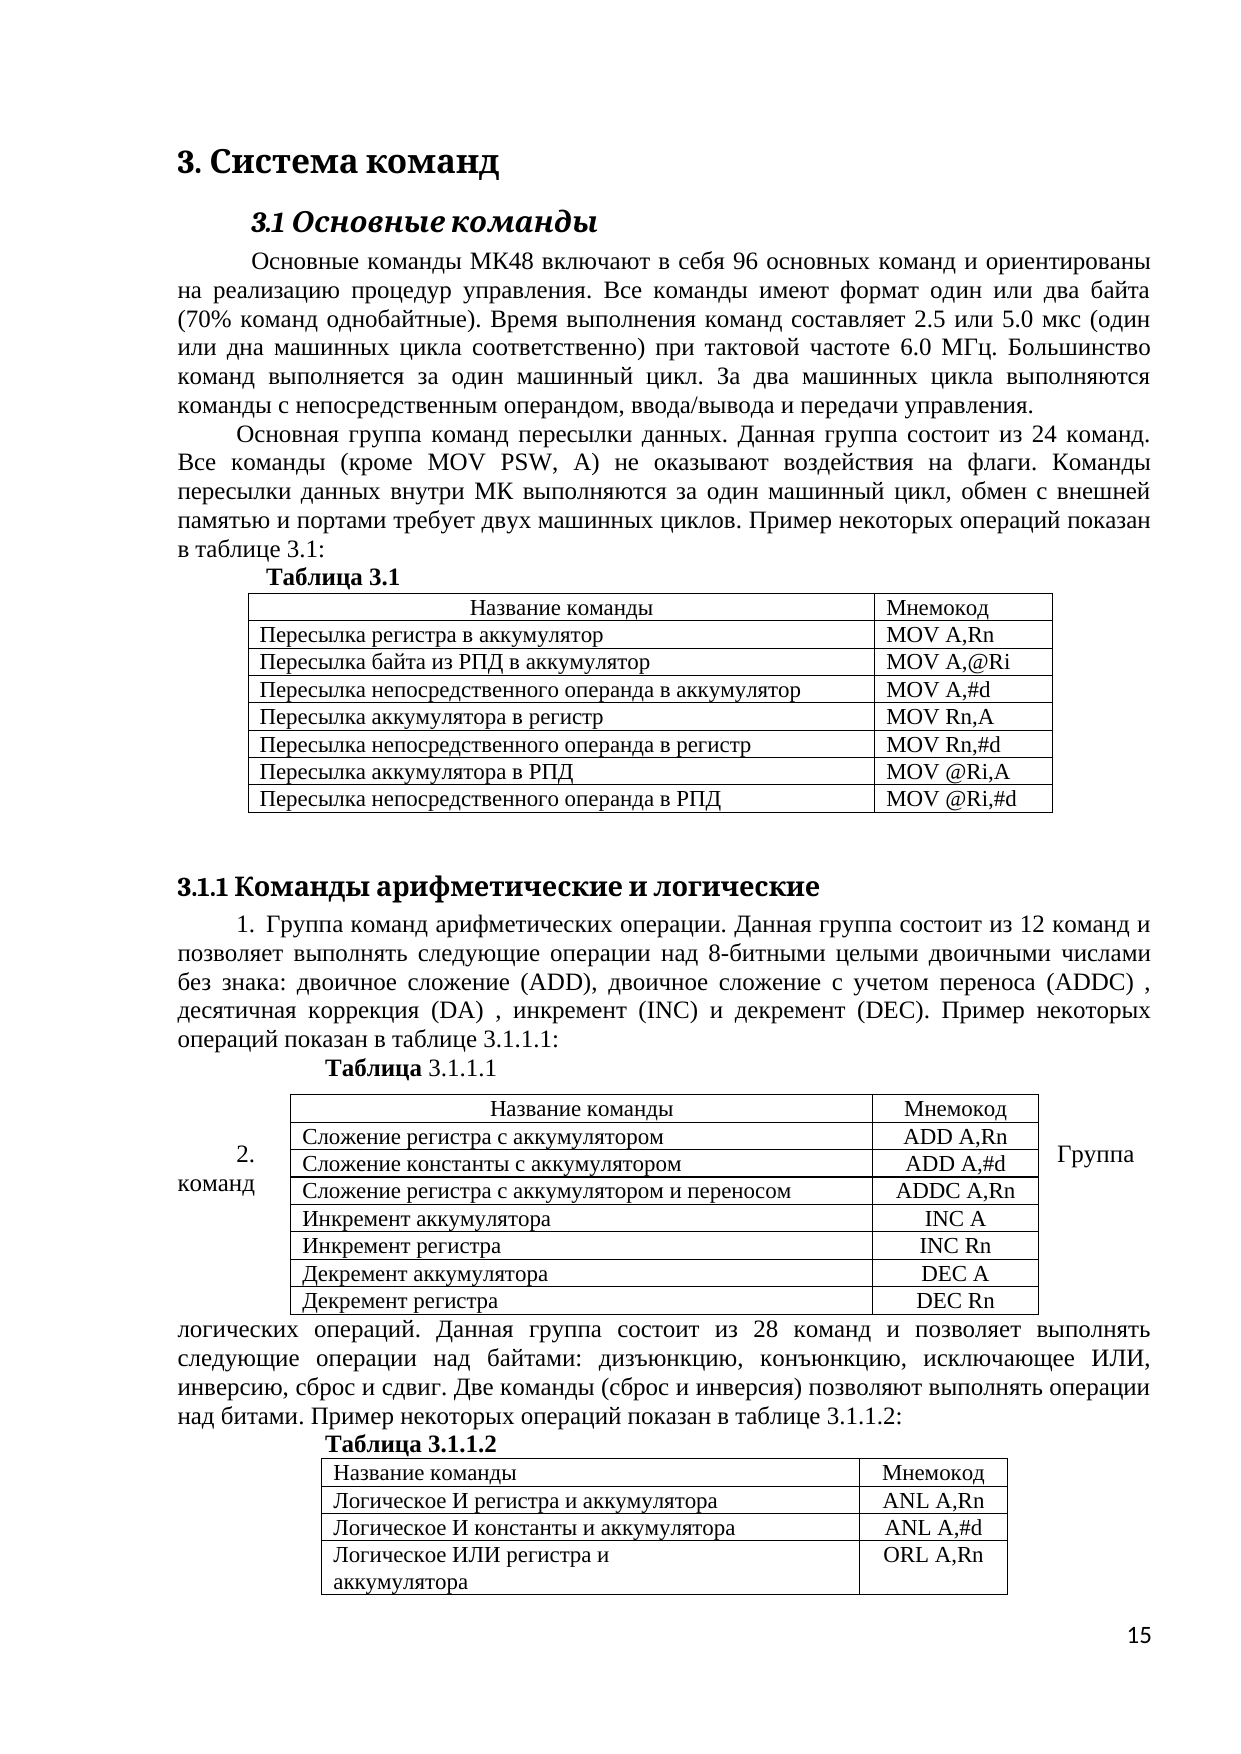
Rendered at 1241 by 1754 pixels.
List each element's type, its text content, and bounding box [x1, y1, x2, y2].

table_header Название команды [322, 1459, 859, 1486]
table_cell Инкремент аккумулятора [291, 1205, 872, 1231]
table_cell ORL A,Rn [860, 1541, 1007, 1594]
table_cell Пересылка байта из РПД в аккумулятор [249, 649, 874, 675]
table_cell ANL A,Rn [860, 1487, 1007, 1513]
table_header Название команды [291, 1095, 872, 1122]
table_cell Пересылка аккумулятора в регистр [249, 703, 874, 729]
table_cell Пересылка непосредственного операнда в аккумулятор [249, 676, 874, 702]
list Группа команд арифметических операции. Данная группа состоит из 12 команд и позволяет выполнять следующие операции над 8-битными целыми двоичными числами без знака: двоичное сложение (АDD), двоичное сложение с учетом переноса (АDDС) , десятичная коррекция (DA) , инкремент (INС) и декремент (DЕС). Пример некоторых операций показан в таблице 3.1.1.1: [177, 909, 1152, 1053]
table_cell Декремент аккумулятора [291, 1260, 872, 1286]
table_cell Сложение константы с аккумулятором [291, 1150, 872, 1176]
list Группа команд логических операций. Данная группа состоит из 28 команд и позволяет выполнять следующие операции над байтами: дизъюнкцию, конъюнкцию, исключающее ИЛИ, инверсию, сброс и сдвиг. Две команды (сброс и инверсия) позволяют выполнять операции над битами. Пример некоторых операций показан в таблице 3.1.1.2: [177, 1139, 1152, 1429]
text Таблица 3.1.1.1 [177, 1053, 1152, 1082]
table_cell MOV Rn,A [875, 703, 1052, 729]
table_cell Логическое И регистра и аккумулятора [322, 1487, 859, 1513]
table_header Мнемокод [860, 1459, 1007, 1486]
table_cell Инкремент регистра [291, 1232, 872, 1259]
table_cell DEC Rn [873, 1287, 1038, 1313]
table_header Название команды [249, 594, 874, 620]
table_cell Сложение регистра с аккумулятором [291, 1123, 872, 1149]
table_cell Пересылка аккумулятора в РПД [249, 758, 874, 784]
subtitle 3.1 Основные команды [177, 206, 1152, 240]
table_cell Пересылка непосредственного операнда в РПД [249, 785, 874, 812]
table_cell DEC A [873, 1260, 1038, 1286]
table_cell MOV A,#d [875, 676, 1052, 702]
table_cell Декремент регистра [291, 1287, 872, 1313]
text Таблица 3.1.1.2 [177, 1429, 1152, 1458]
subtitle 3.1.1 Команды арифметические и логические [177, 872, 1152, 903]
table_cell Логическое ИЛИ регистра и аккумулятора [322, 1541, 859, 1594]
table_cell Логическое И константы и аккумулятора [322, 1514, 859, 1540]
table_cell Пересылка непосредственного операнда в регистр [249, 731, 874, 757]
table_cell INC А [873, 1205, 1038, 1231]
table_cell Сложение регистра с аккумулятором и переносом [291, 1178, 872, 1204]
text Таблица 3.1 [177, 562, 1152, 591]
table_cell MOV Rn,#d [875, 731, 1052, 757]
table_cell MOV A,@Ri [875, 649, 1052, 675]
table_cell MOV @Ri,A [875, 758, 1052, 784]
subtitle 3. Система команд [177, 143, 1152, 181]
table_cell MOV @Ri,#d [875, 785, 1052, 812]
table_cell ADD А,Rn [873, 1123, 1038, 1149]
table_cell ADD A,#d [873, 1150, 1038, 1176]
table_header Мнемокод [873, 1095, 1038, 1122]
table_cell ADDC A,Rn [873, 1178, 1038, 1204]
table_cell Пересылка регистра в аккумулятор [249, 621, 874, 647]
table_cell ANL А,#d [860, 1514, 1007, 1540]
table_header Мнемокод [875, 594, 1052, 620]
table_cell MOV А,Rn [875, 621, 1052, 647]
text Основные команды МК48 включают в себя 96 основных команд и ориентированы на реализацию процедур управления. Все команды имеют формат один или два байта (70% команд однобайтные). Время выполнения команд составляет 2.5 или 5.0 мкс (один или дна машинных цикла соответственно) при тактовой частоте 6.0 МГц. Большинство команд выполняется за один машинный цикл. За два машинных цикла выполняются команды с непосредственным операндом, ввода/вывода и передачи управления. [177, 246, 1152, 419]
table_cell INC Rn [873, 1232, 1038, 1259]
text Основная группа команд пересылки данных. Данная группа состоит из 24 команд. Все команды (кроме MOV PSW, А) не оказывают воздействия на флаги. Команды пересылки данных внутри МК выполняются за один машинный цикл, обмен с внешней памятью и портами требует двух машинных циклов. Пример некоторых операций показан в таблице 3.1: [177, 419, 1152, 562]
